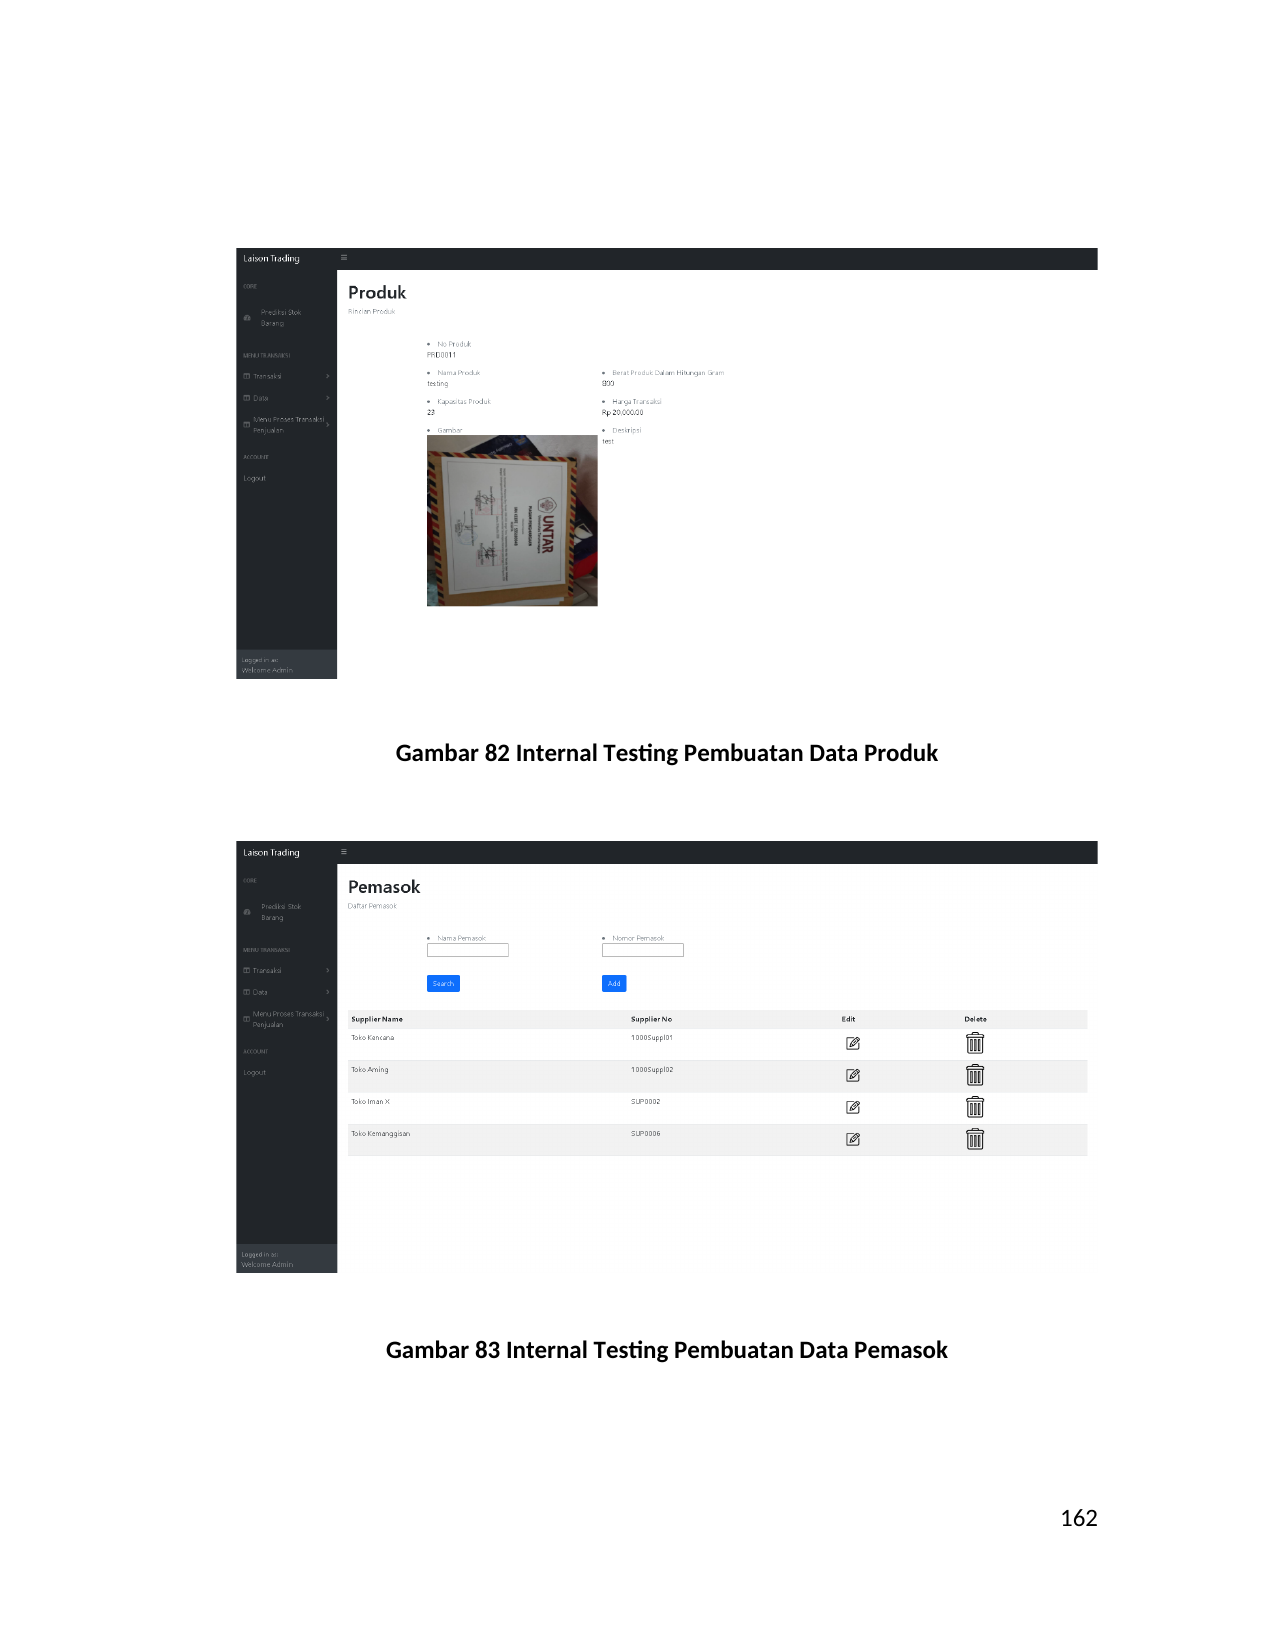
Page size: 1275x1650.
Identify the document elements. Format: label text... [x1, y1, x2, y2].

picture [236, 248, 1098, 679]
picture [236, 841, 1098, 1273]
text Gambar 82 Internal Testing Pembuatan Data Produk [236, 737, 1098, 768]
text Gambar 83 Internal Testing Pembuatan Data Pemasok [236, 1334, 1098, 1365]
